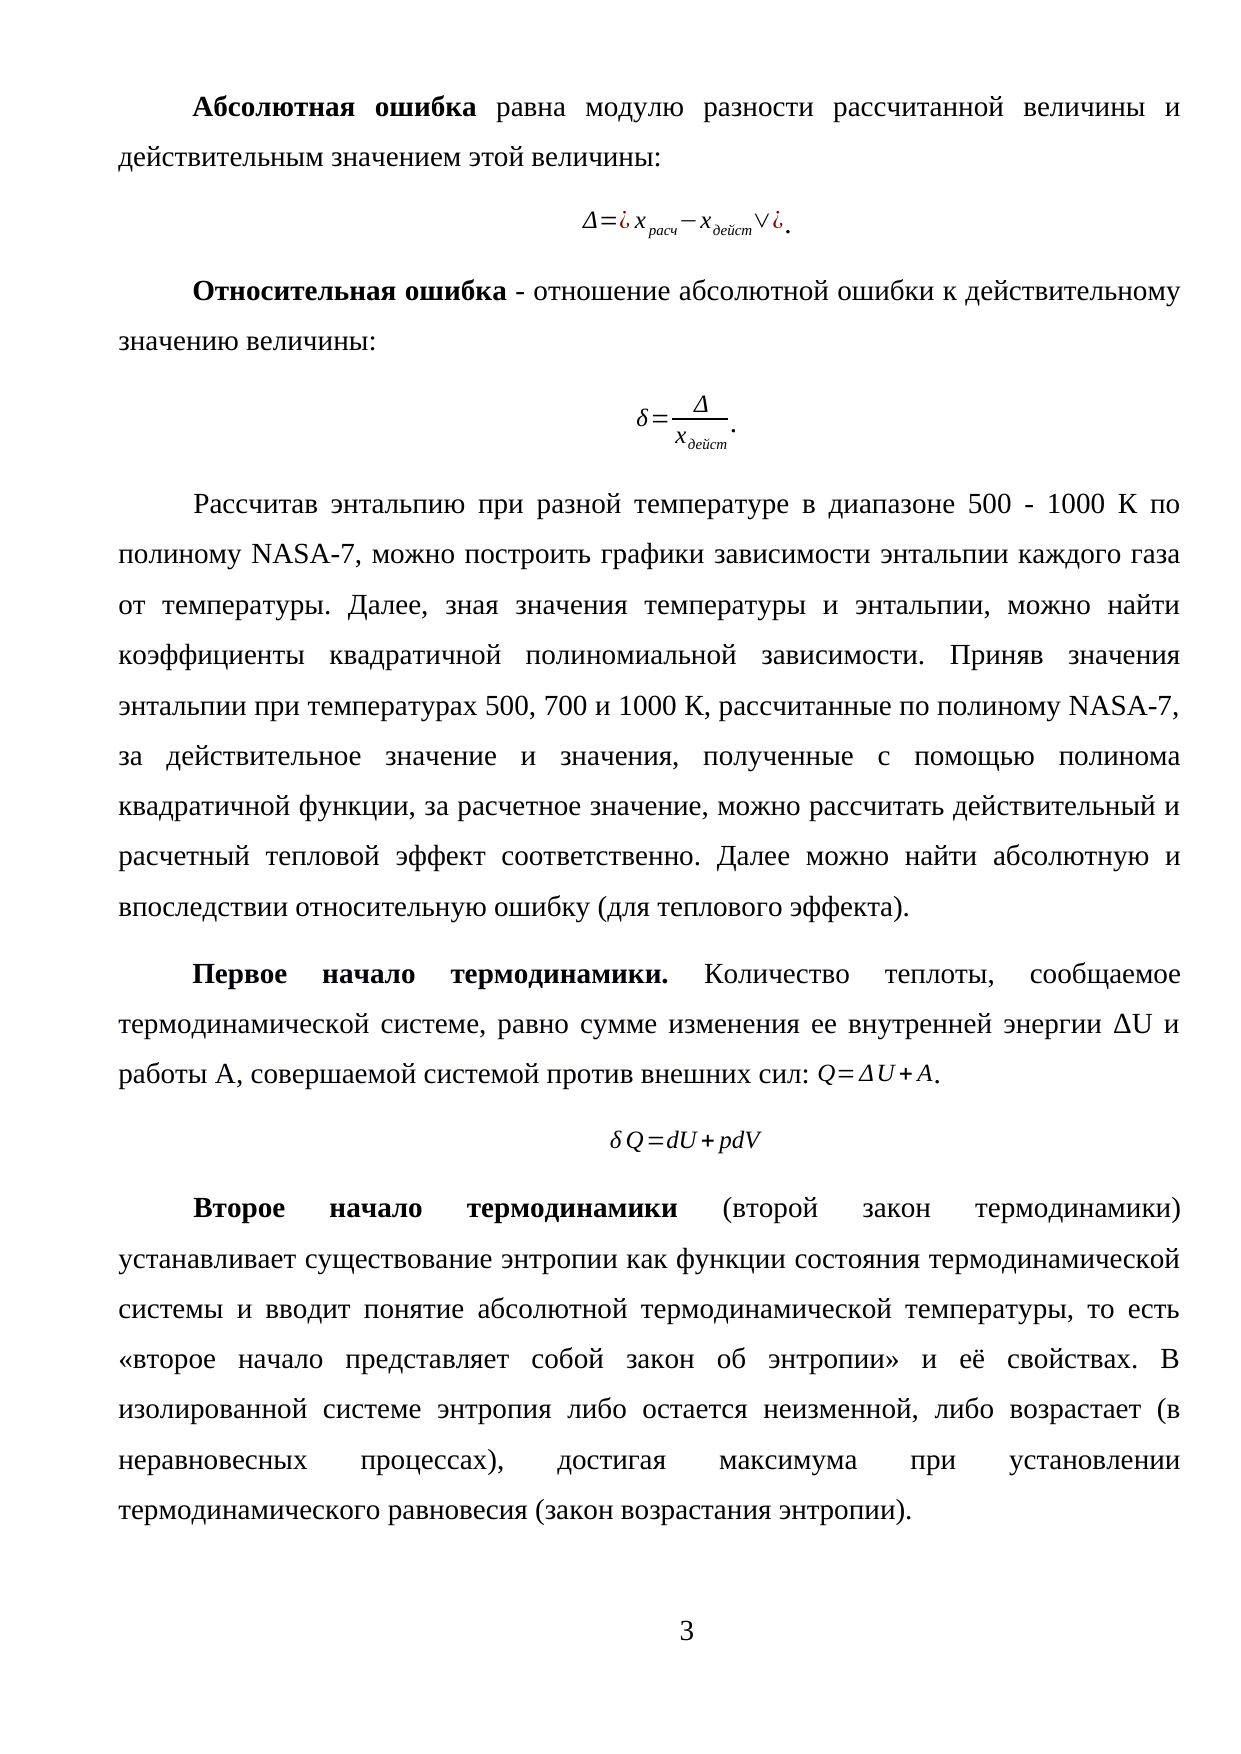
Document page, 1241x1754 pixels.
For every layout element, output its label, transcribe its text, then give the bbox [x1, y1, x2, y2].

text Второе начало термодинамики (второй закон термодинамики) устанавливает существование энтропии как функции состояния термодинамической системы и вводит понятие абсолютной термодинамической температуры, то есть «второе начало представляет собой закон об энтропии» и её свойствах. В изолированной системе энтропия либо остается неизменной, либо возрастает (в неравновесных процессах), достигая максимума при установлении термодинамического равновесия (закон возрастания энтропии). [118, 1190, 1181, 1526]
text . [118, 206, 1181, 239]
text . [118, 390, 1181, 453]
text Абсолютная ошибка равна модулю разности рассчитанной величины и действительным значением этой величины: [118, 89, 1181, 172]
text Рассчитав энтальпию при разной температуре в диапазоне 500 - 1000 К по полиному NASA-7, можно построить графики зависимости энтальпии каждого газа от температуры. Далее, зная значения температуры и энтальпии, можно найти коэффициенты квадратичной полиномиальной зависимости. Приняв значения энтальпии при температурах 500, 700 и 1000 К, рассчитанные по полиному NASA-7, за действительное значение и значения, полученные с помощью полинома квадратичной функции, за расчетное значение, можно рассчитать действительный и расчетный тепловой эффект соответственно. Далее можно найти абсолютную и впоследствии относительную ошибку (для теплового эффекта). [118, 486, 1181, 922]
text Относительная ошибка - отношение абсолютной ошибки к действительному значению величины: [118, 273, 1181, 357]
text Первое начало термодинамики. Количество теплоты, сообщаемое термодинамической системе, равно сумме изменения ее внутренней энергии ΔU и работы A, совершаемой системой против внешних сил: . [118, 956, 1181, 1090]
